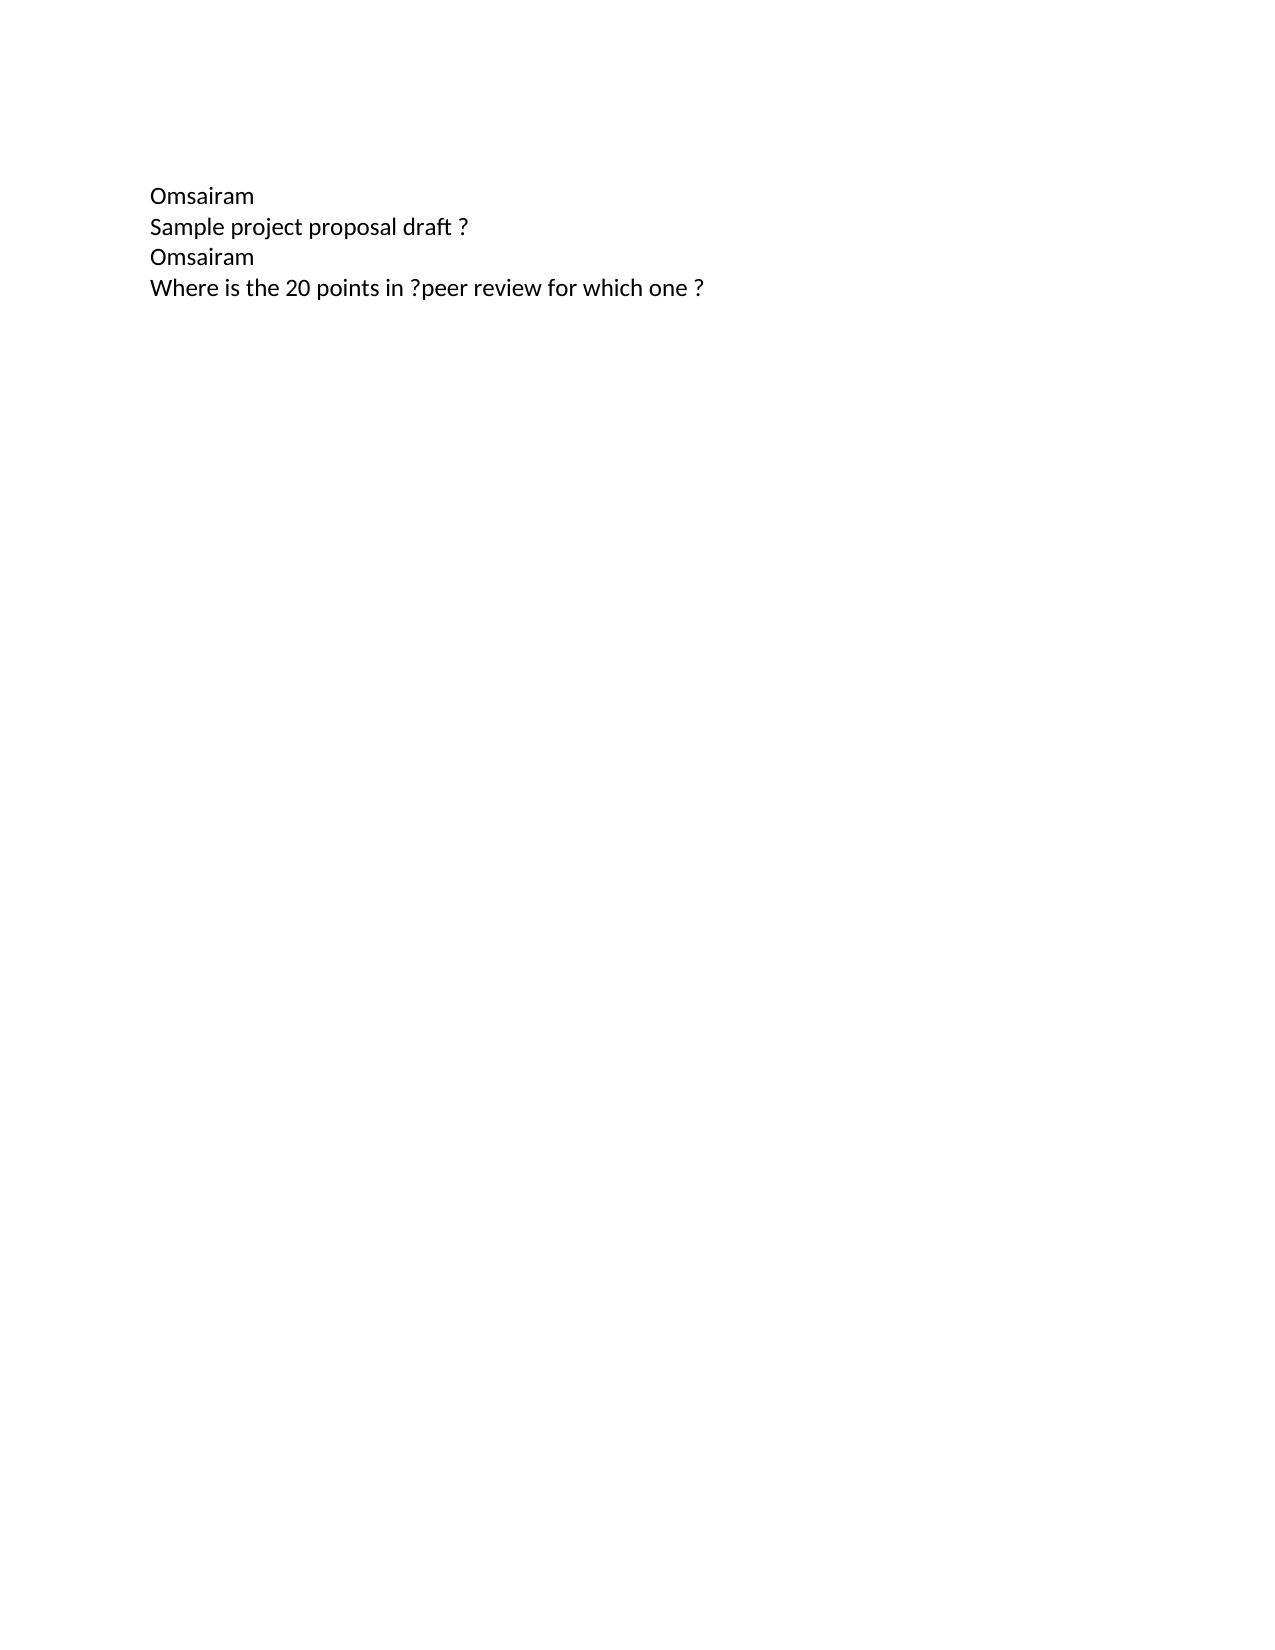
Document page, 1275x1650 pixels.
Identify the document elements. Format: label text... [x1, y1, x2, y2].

text Where is the 20 points in ?peer review for which one ? [150, 272, 1125, 303]
text Omsairam [150, 181, 1125, 211]
text Omsairam [150, 242, 1125, 272]
text Sample project proposal draft ? [150, 211, 1125, 242]
